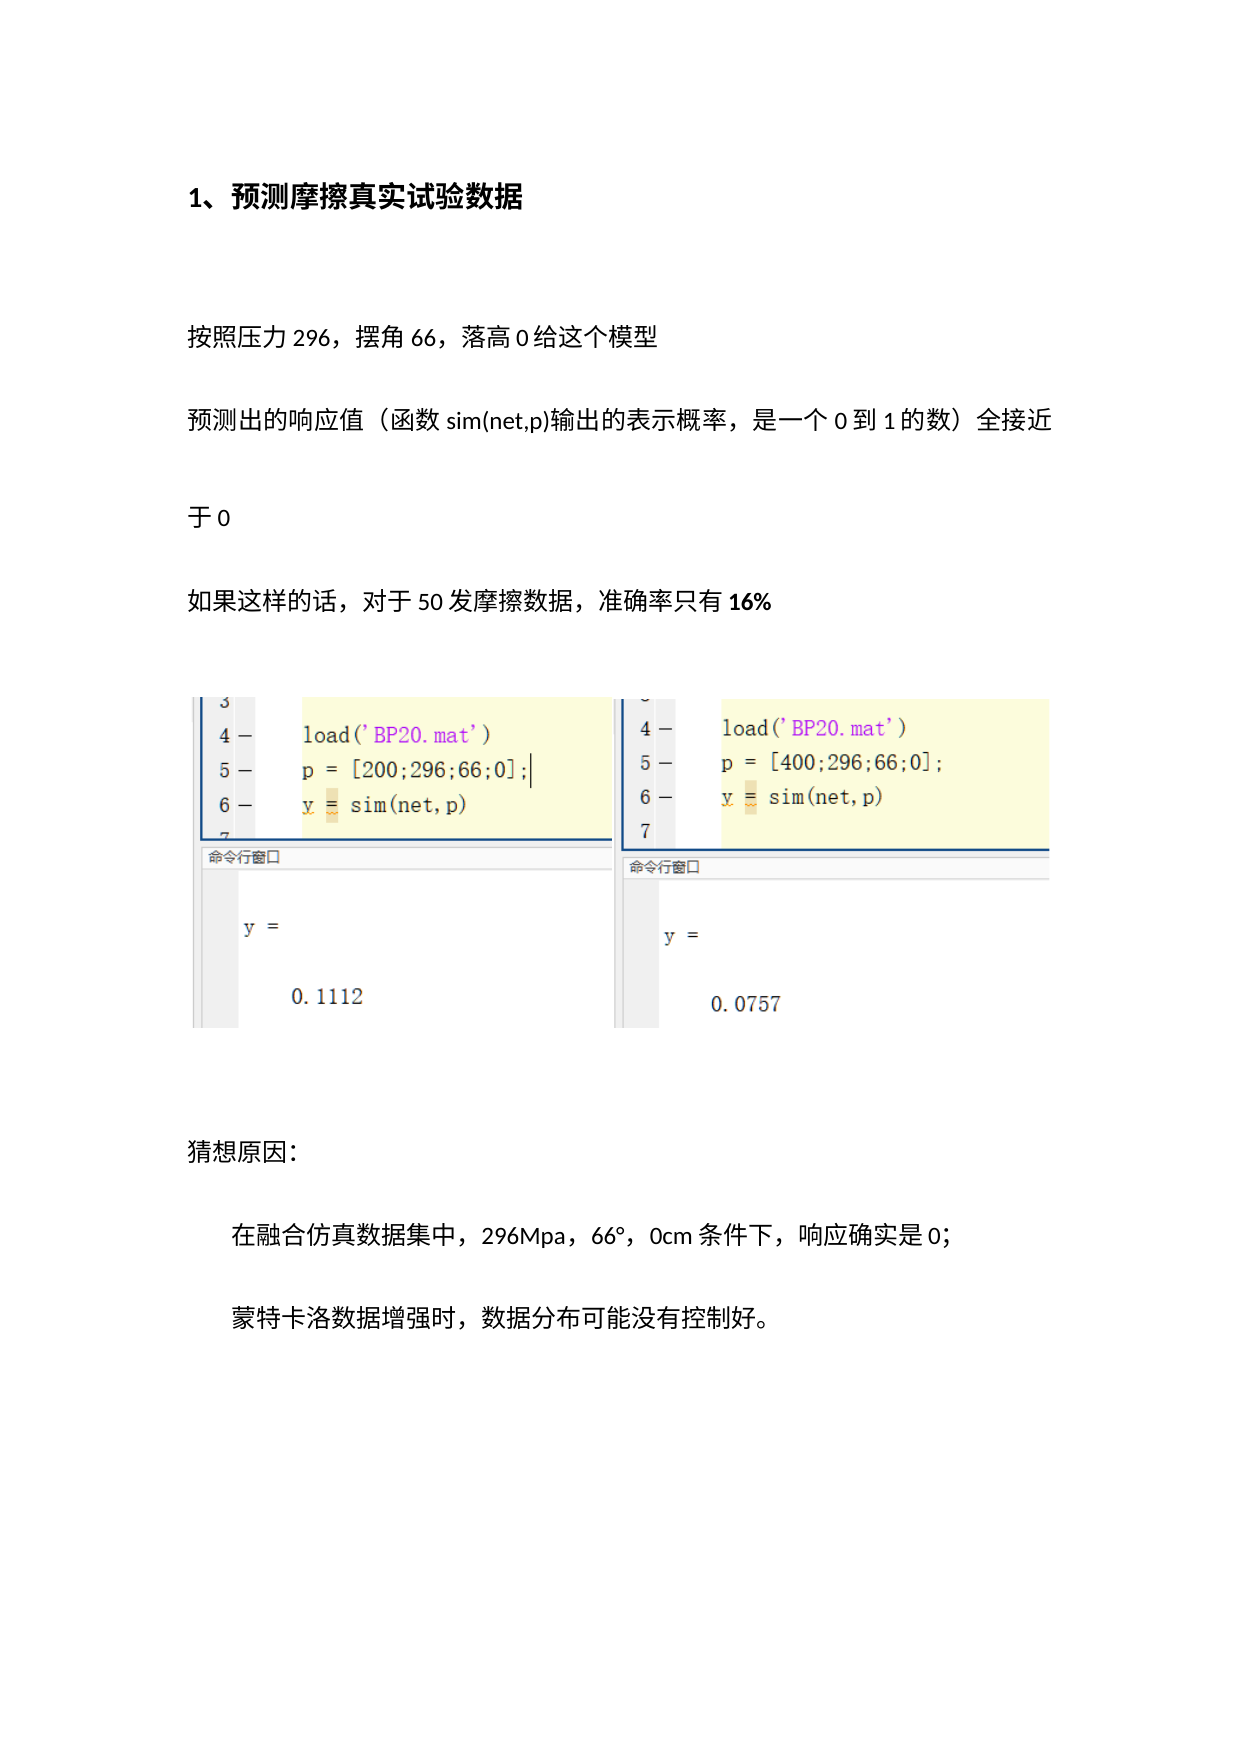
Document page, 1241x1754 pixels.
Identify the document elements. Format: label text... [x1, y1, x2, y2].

text 在融合仿真数据集中，296Mpa，66°，0cm条件下，响应确实是0； [187, 1201, 1053, 1266]
text 按照压力296，摆角66，落高0给这个模型 [187, 303, 1053, 368]
text 猜想原因： [187, 1118, 1053, 1183]
text 预测出的响应值（函数sim(net,p)输出的表示概率，是一个0到1的数）全接近于0 [187, 386, 1053, 548]
picture [187, 697, 1050, 1028]
subtitle 1、预测摩擦真实试验数据 [187, 162, 1053, 227]
text 如果这样的话，对于50发摩擦数据，准确率只有16% [187, 567, 1053, 632]
text 蒙特卡洛数据增强时，数据分布可能没有控制好。 [187, 1284, 1053, 1349]
